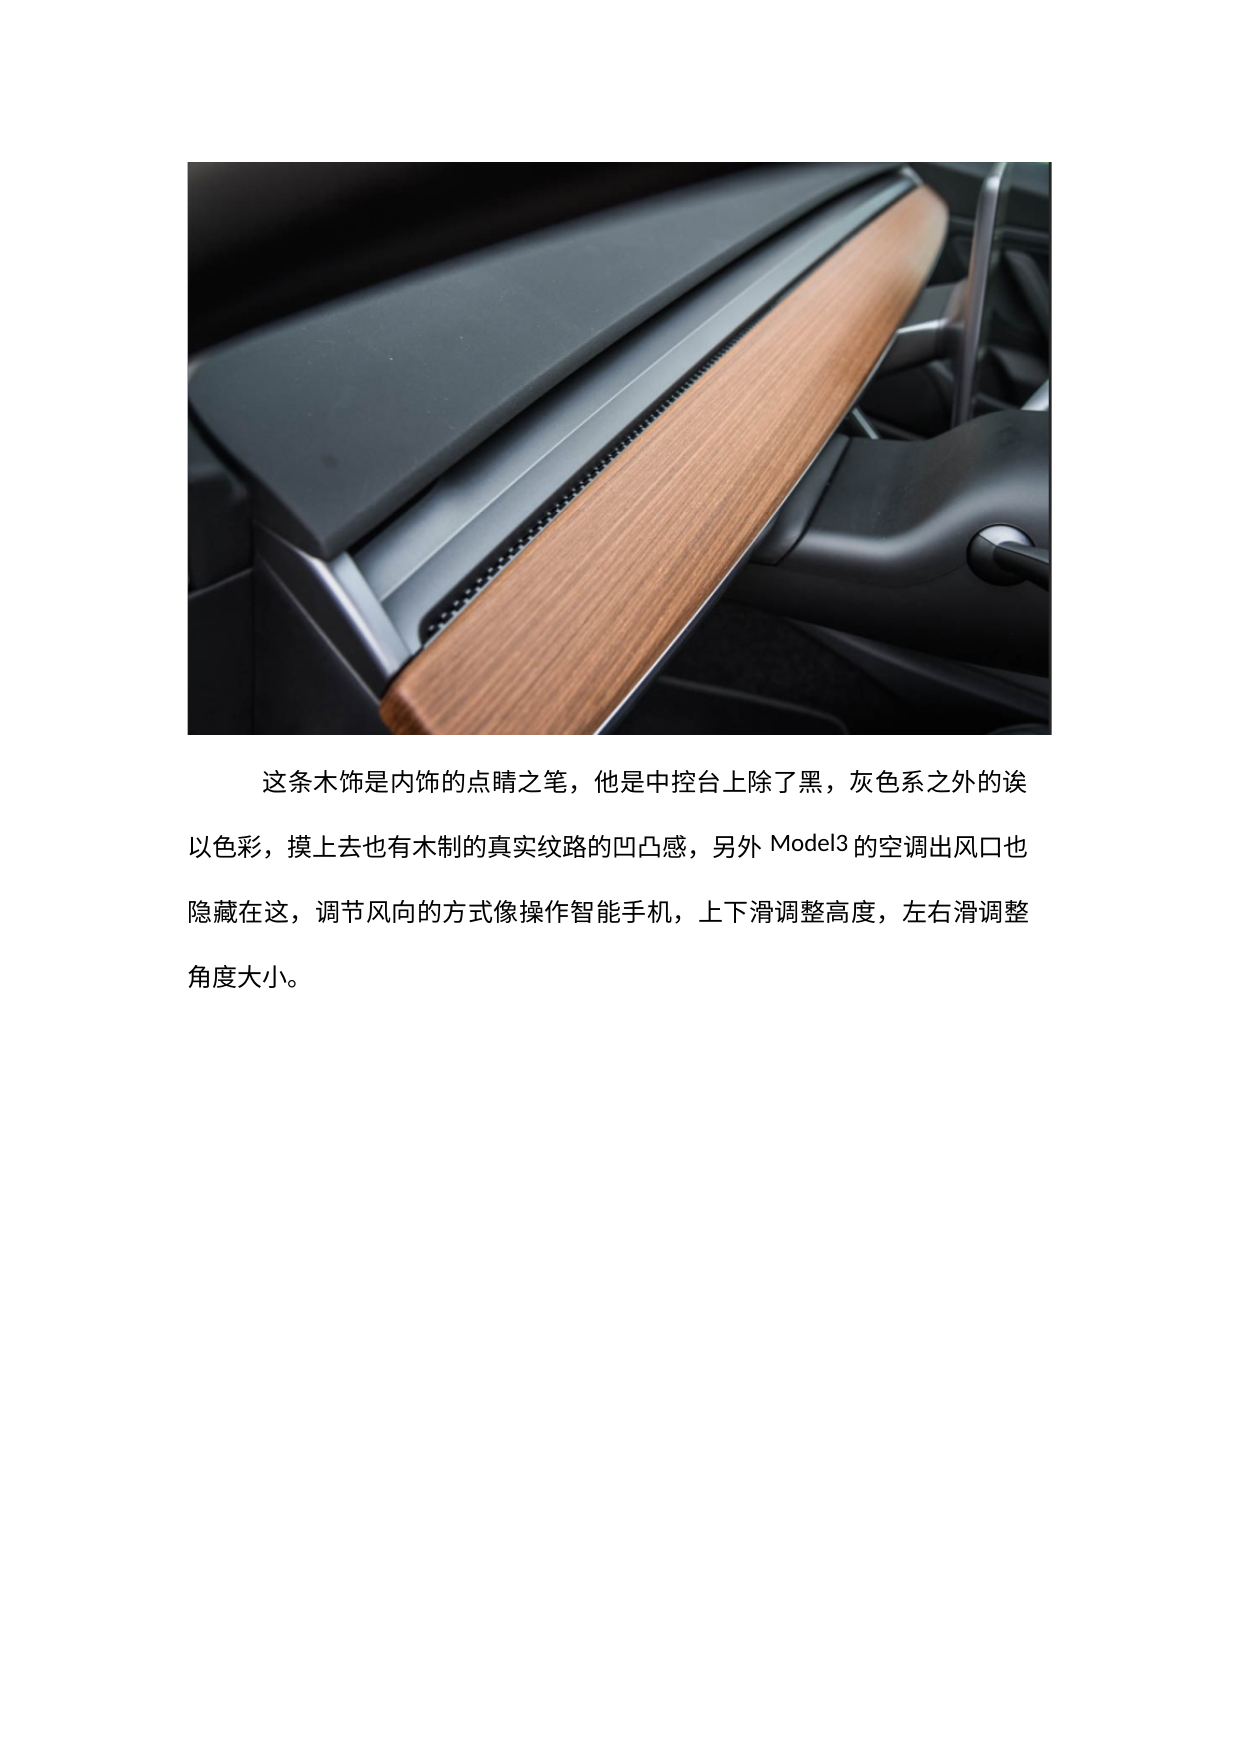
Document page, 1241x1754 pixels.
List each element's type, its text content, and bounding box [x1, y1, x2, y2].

picture [187, 162, 1052, 735]
list 这条木饰是内饰的点睛之笔，他是中控台上除了黑，灰色系之外的诶以色彩，摸上去也有木制的真实纹路的凹凸感，另外Model3 的空调出风口也隐藏在这，调节风向的方式像操作智能手机，上下滑调整高度，左右滑调整角度大小。 [187, 763, 1029, 1023]
